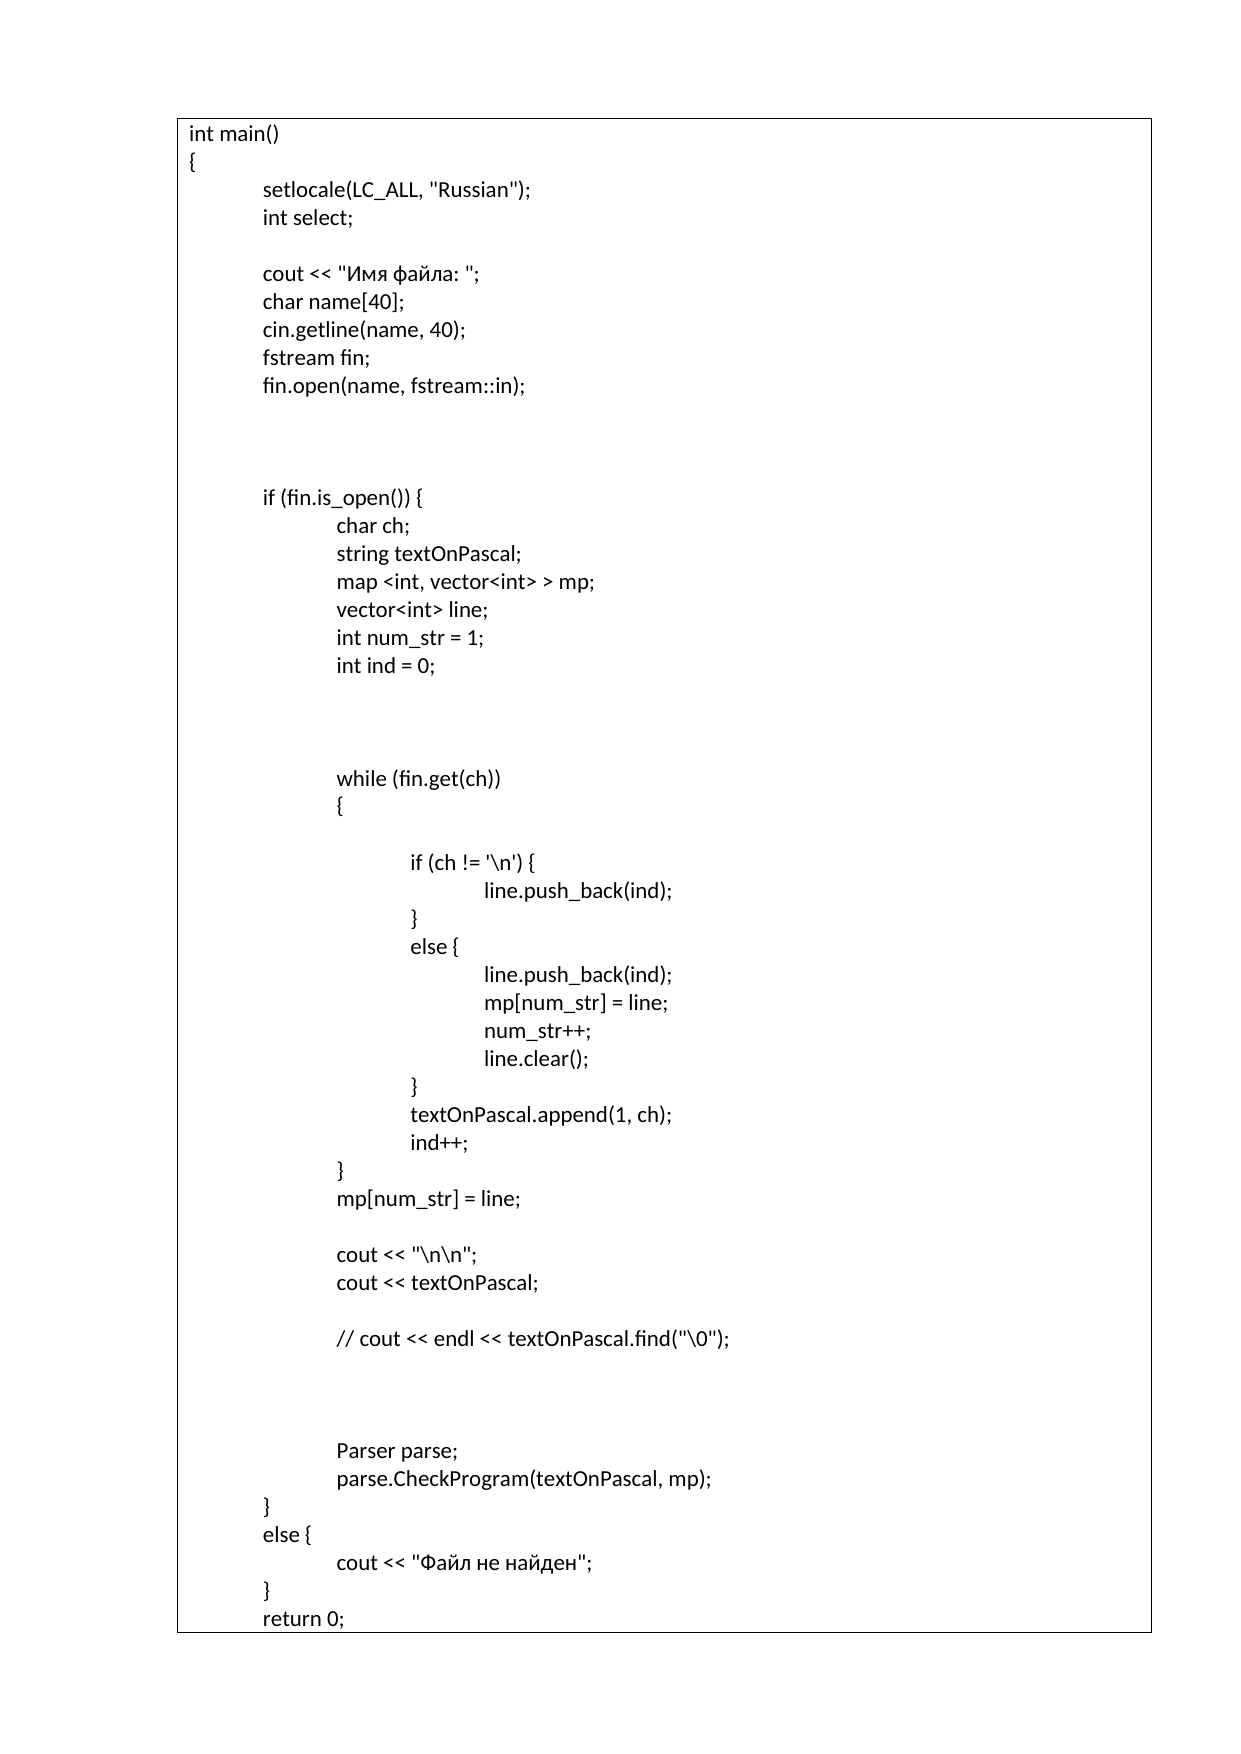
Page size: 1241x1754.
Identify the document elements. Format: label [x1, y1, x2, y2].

table_header [178, 119, 1151, 1632]
